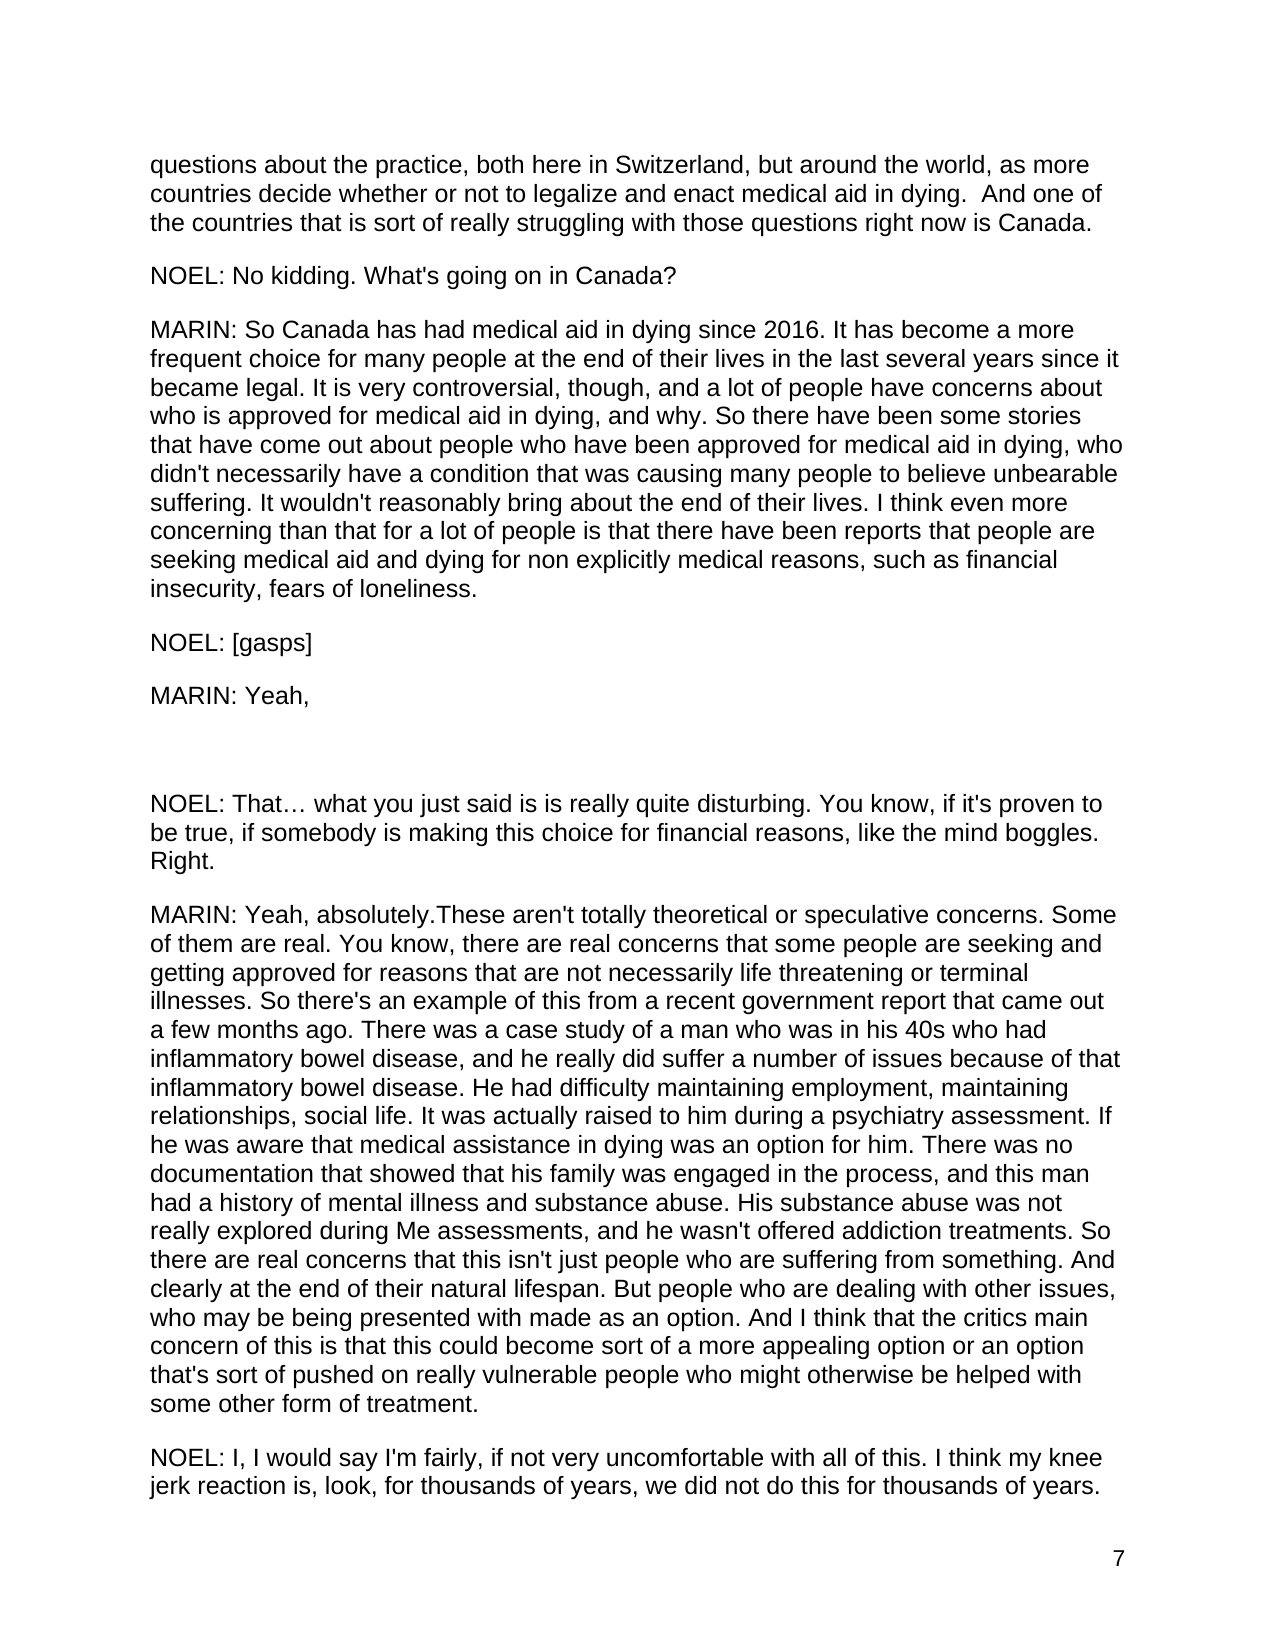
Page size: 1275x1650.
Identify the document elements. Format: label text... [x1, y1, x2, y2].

text MARIN: Yeah, [150, 681, 1125, 710]
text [150, 1442, 1125, 1500]
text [150, 150, 1125, 236]
text NOEL: That… what you just said is is really quite disturbing. You know, if it's proven to be true, if somebody is making this choice for financial reasons, like the mind boggles. Right. [150, 789, 1125, 875]
text MARIN: Yeah, absolutely.These aren't totally theoretical or speculative concerns. Some of them are real. You know, there are real concerns that some people are seeking and getting approved for reasons that are not necessarily life threatening or terminal illnesses. So there's an example of this from a recent government report that came out a few months ago. There was a case study of a man who was in his 40s who had inflammatory bowel disease, and he really did suffer a number of issues because of that inflammatory bowel disease. He had difficulty maintaining employment, maintaining relationships, social life. It was actually raised to him during a psychiatry assessment. If he was aware that medical assistance in dying was an option for him. There was no documentation that showed that his family was engaged in the process, and this man had a history of mental illness and substance abuse. His substance abuse was not really explored during Me assessments, and he wasn't offered addiction treatments. So there are real concerns that this isn't just people who are suffering from something. And clearly at the end of their natural lifespan. But people who are dealing with other issues, who may be being presented with made as an option. And I think that the critics main concern of this is that this could become sort of a more appealing option or an option that's sort of pushed on really vulnerable people who might otherwise be helped with some other form of treatment. [150, 900, 1125, 1417]
text NOEL: [gasps] [150, 627, 1125, 656]
text NOEL: No kidding. What's going on in Canada? [150, 261, 1125, 290]
text MARIN: So Canada has had medical aid in dying since 2016. It has become a more frequent choice for many people at the end of their lives in the last several years since it became legal. It is very controversial, though, and a lot of people have concerns about who is approved for medical aid in dying, and why. So there have been some stories that have come out about people who have been approved for medical aid in dying, who didn't necessarily have a condition that was causing many people to believe unbearable suffering. It wouldn't reasonably bring about the end of their lives. I think even more concerning than that for a lot of people is that there have been reports that people are seeking medical aid and dying for non explicitly medical reasons, such as financial insecurity, fears of loneliness. [150, 315, 1125, 602]
